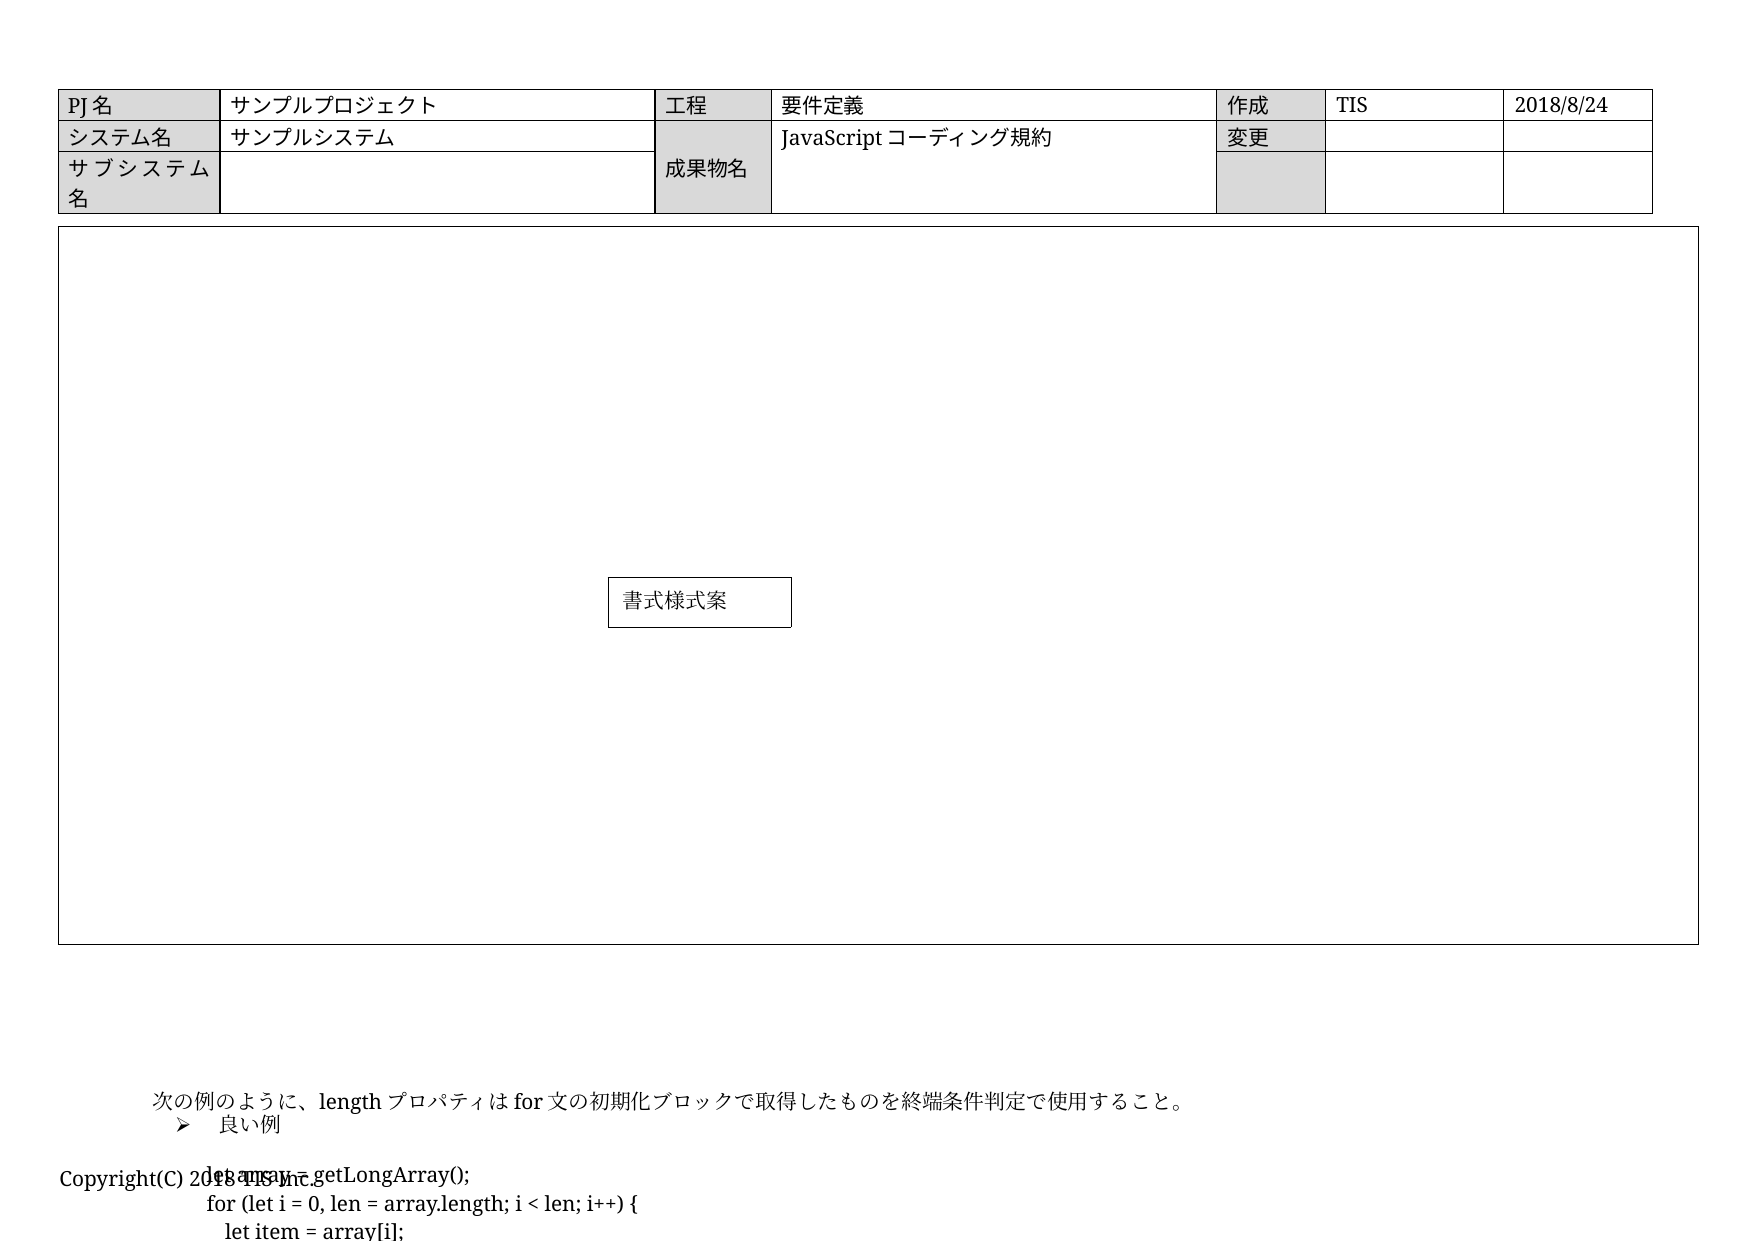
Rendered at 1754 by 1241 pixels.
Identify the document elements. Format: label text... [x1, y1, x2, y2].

text 次の例のように、lengthプロパティはfor文の初期化ブロックで取得したものを終端条件判定で使用すること。 [152, 1086, 1695, 1116]
list 良い例 [175, 1116, 1695, 1137]
